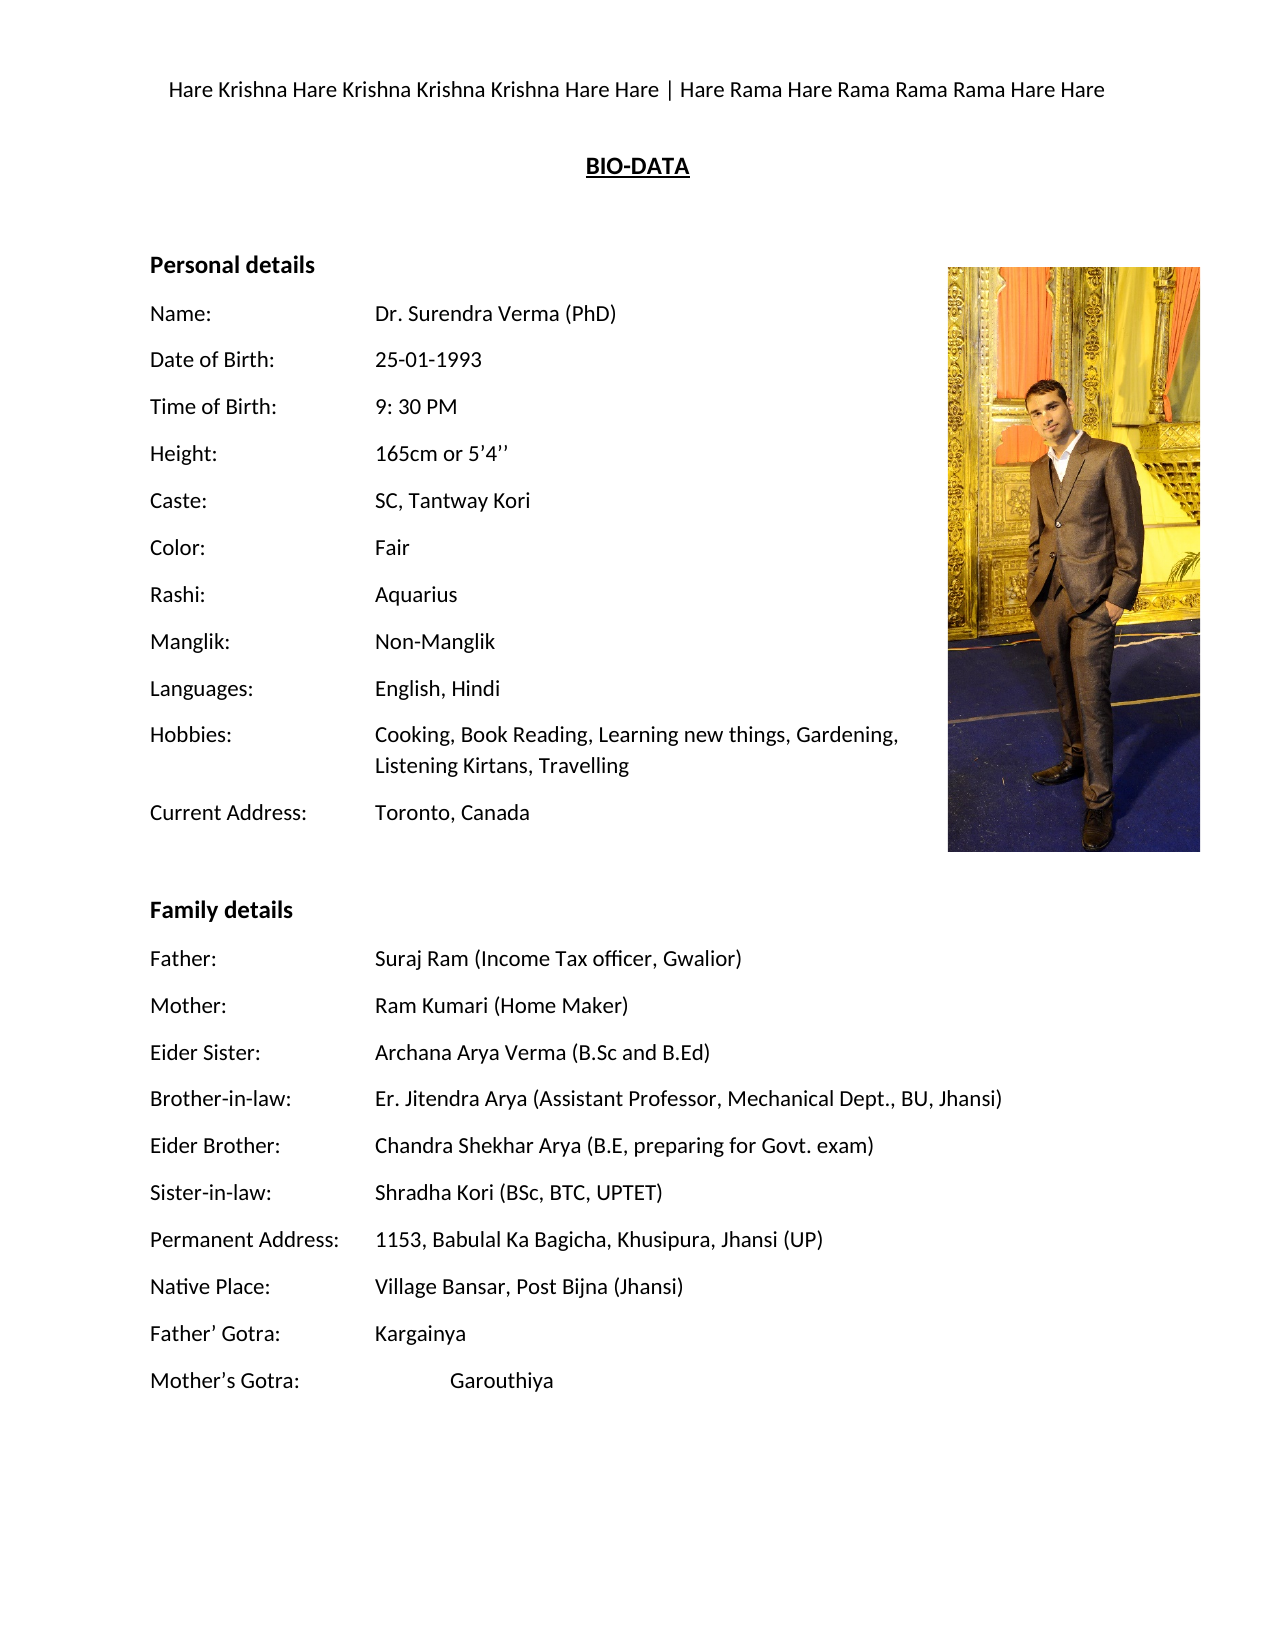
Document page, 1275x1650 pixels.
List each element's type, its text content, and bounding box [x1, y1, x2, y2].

text Father’ Gotra: Kargainya [150, 1319, 1125, 1347]
text Rashi: Aquarius [150, 580, 946, 608]
text Native Place: Village Bansar, Post Bijna (Jhansi) [150, 1272, 1125, 1300]
text Current Address: Toronto, Canada [150, 798, 946, 826]
picture [946, 267, 1203, 852]
text Color: Fair [150, 533, 946, 561]
text Mother: Ram Kumari (Home Maker) [150, 991, 1125, 1019]
text Mother’s Gotra: Garouthiya [150, 1366, 1125, 1394]
text BIO-DATA [150, 150, 1125, 181]
text Languages: English, Hindi [150, 674, 946, 702]
text Name: Dr. Surendra Verma (PhD) [150, 299, 946, 327]
text Eider Brother: Chandra Shekhar Arya (B.E, preparing for Govt. exam) [150, 1131, 1125, 1159]
text Manglik: Non-Manglik [150, 627, 946, 655]
text Eider Sister: Archana Arya Verma (B.Sc and B.Ed) [150, 1038, 1125, 1066]
text Father: Suraj Ram (Income Tax officer, Gwalior) [150, 944, 1125, 972]
text Brother-in-law: Er. Jitendra Arya (Assistant Professor, Mechanical Dept., BU, Jhansi) [150, 1084, 1125, 1113]
text Family details [150, 894, 1125, 925]
text Time of Birth: 9: 30 PM [150, 392, 946, 421]
text Caste: SC, Tantway Kori [150, 486, 946, 514]
text Height: 165cm or 5’4’’ [150, 439, 946, 467]
text Personal details [150, 249, 1125, 280]
text Date of Birth: 25-01-1993 [150, 346, 946, 374]
text Sister-in-law: Shradha Kori (BSc, BTC, UPTET) [150, 1178, 1125, 1206]
text Hobbies: Cooking, Book Reading, Learning new things, Gardening, Listening Kirtans, Travelling [150, 721, 946, 779]
text Permanent Address: 1153, Babulal Ka Bagicha, Khusipura, Jhansi (UP) [150, 1225, 1125, 1253]
